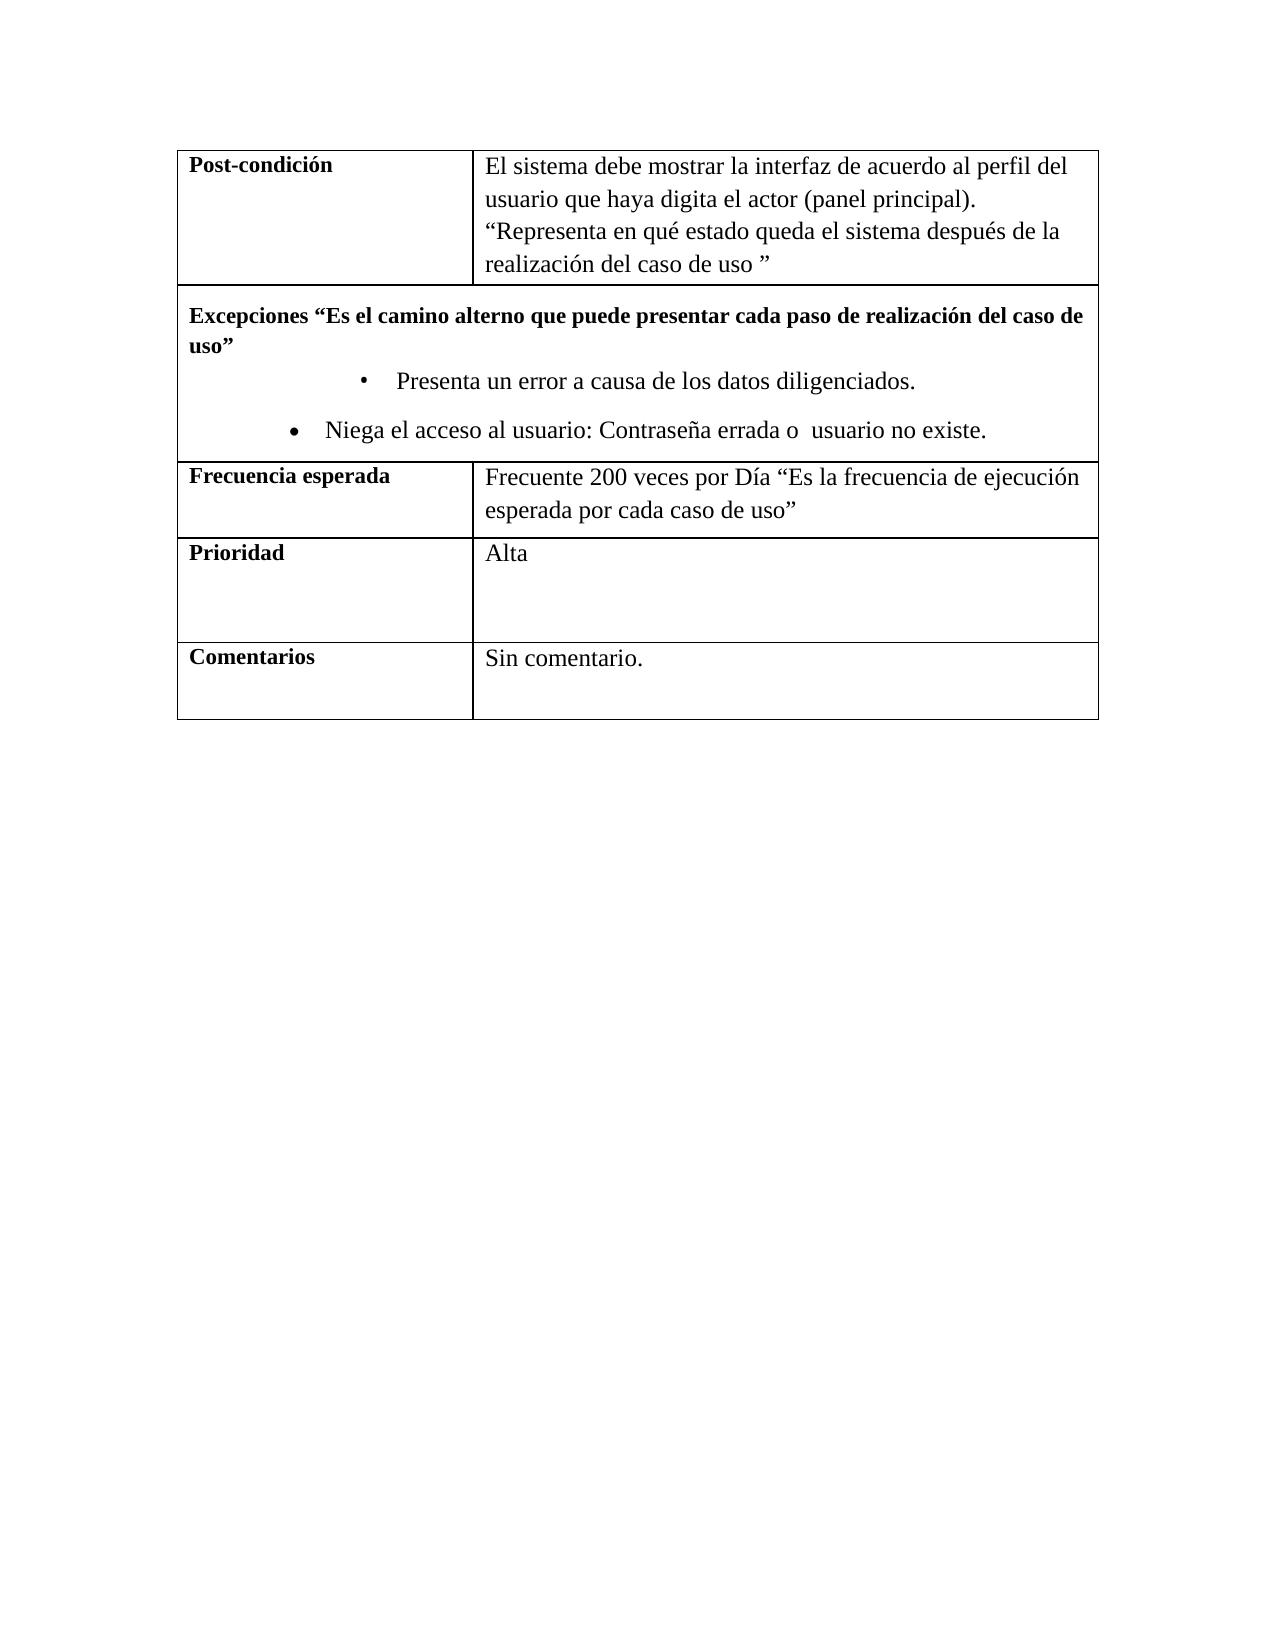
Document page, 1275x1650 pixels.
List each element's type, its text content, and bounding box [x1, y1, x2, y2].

table_cell Frecuencia esperada [178, 463, 472, 537]
table_cell Alta [474, 539, 1098, 641]
table_cell Comentarios [178, 643, 472, 719]
table_header El sistema debe mostrar la interfaz de acuerdo al perfil del usuario que haya digita el actor (panel principal). “Representa en qué estado queda el sistema después de la realización del caso de uso ” [474, 151, 1098, 284]
table_cell Frecuente 200 veces por Día “Es la frecuencia de ejecución esperada por cada caso de uso” [474, 463, 1098, 537]
table_cell Excepciones “Es el camino alterno que puede presentar cada paso de realización del caso de uso” Presenta un error a causa de los datos diligenciados. Niega el acceso al usuario: Contraseña errada o usuario no existe. [178, 286, 1098, 461]
table_header Post-condición [178, 151, 472, 284]
table_cell Prioridad [178, 539, 472, 641]
table_cell Sin comentario. [474, 643, 1098, 719]
